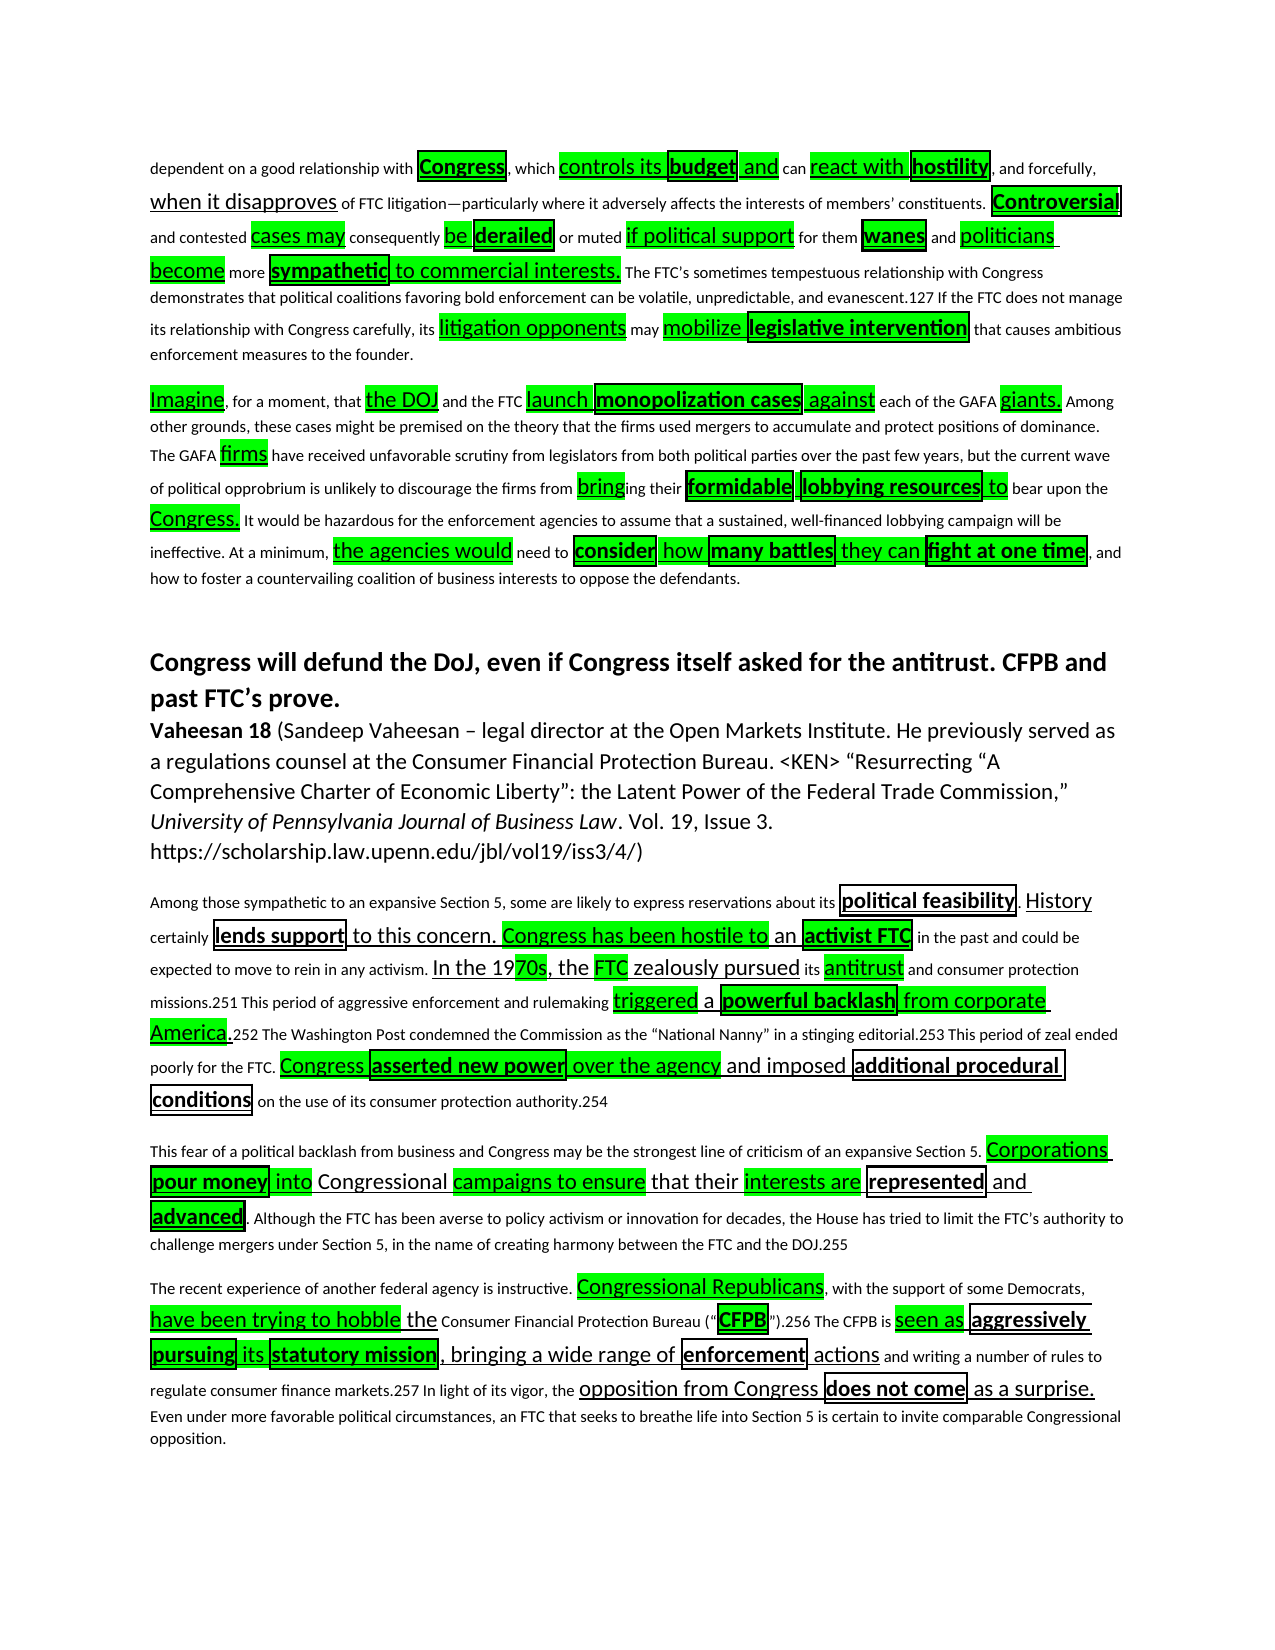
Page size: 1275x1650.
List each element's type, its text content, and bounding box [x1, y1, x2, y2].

subtitle Congress will defund the DoJ, even if Congress itself asked for the antitrust. CFPB and past FTC’s prove. [150, 645, 1125, 714]
text The recent experience of another federal agency is instructive. Congressional Republicans, with the support of some Democrats, have been trying to hobble the Consumer Financial Protection Bureau (“CFPB”).256 The CFPB is seen as aggressively pursuing its statutory mission, bringing a wide range of enforcement actions and writing a number of rules to regulate consumer finance markets.257 In light of its vigor, the opposition from Congress does not come as a surprise. Even under more favorable political circumstances, an FTC that seeks to breathe life into Section 5 is certain to invite comparable Congressional opposition. [150, 1272, 1125, 1448]
text Imagine, for a moment, that the DOJ and the FTC launch monopolization cases against each of the GAFA giants. Among other grounds, these cases might be premised on the theory that the firms used mergers to accumulate and protect positions of dominance. The GAFA firms have received unfavorable scrutiny from legislators from both political parties over the past few years, but the current wave of political opprobrium is unlikely to discourage the firms from bringing their formidable lobbying resources to bear upon the Congress. It would be hazardous for the enforcement agencies to assume that a sustained, well-financed lobbying campaign will be ineffective. At a minimum, the agencies would need to consider how many battles they can fight at one time, and how to foster a countervailing coalition of business interests to oppose the defendants. [150, 383, 1125, 589]
text Vaheesan 18 (Sandeep Vaheesan – legal director at the Open Markets Institute. He previously served as a regulations counsel at the Consumer Financial Protection Bureau. <KEN> “Resurrecting “A Comprehensive Charter of Economic Liberty”: the Latent Power of the Federal Trade Commission,” University of Pennsylvania Journal of Business Law. Vol. 19, Issue 3. https://scholarship.law.upenn.edu/jbl/vol19/iss3/4/) [150, 717, 1125, 866]
text Among those sympathetic to an expansive Section 5, some are likely to express reservations about its political feasibility. History certainly lends support to this concern. Congress has been hostile to an activist FTC in the past and could be expected to move to rein in any activism. In the 1970s, the FTC zealously pursued its antitrust and consumer protection missions.251 This period of aggressive enforcement and rulemaking triggered a powerful backlash from corporate America.252 The Washington Post condemned the Commission as the “National Nanny” in a stinging editorial.253 This period of zeal ended poorly for the FTC. Congress asserted new power over the agency and imposed additional procedural conditions on the use of its consumer protection authority.254 [150, 884, 1125, 1116]
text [150, 150, 1125, 365]
text This fear of a political backlash from business and Congress may be the strongest line of criticism of an expansive Section 5. Corporations pour money into Congressional campaigns to ensure that their interests are represented and advanced. Although the FTC has been averse to policy activism or innovation for decades, the House has tried to limit the FTC’s authority to challenge mergers under Section 5, in the name of creating harmony between the FTC and the DOJ.255 [150, 1135, 1125, 1254]
